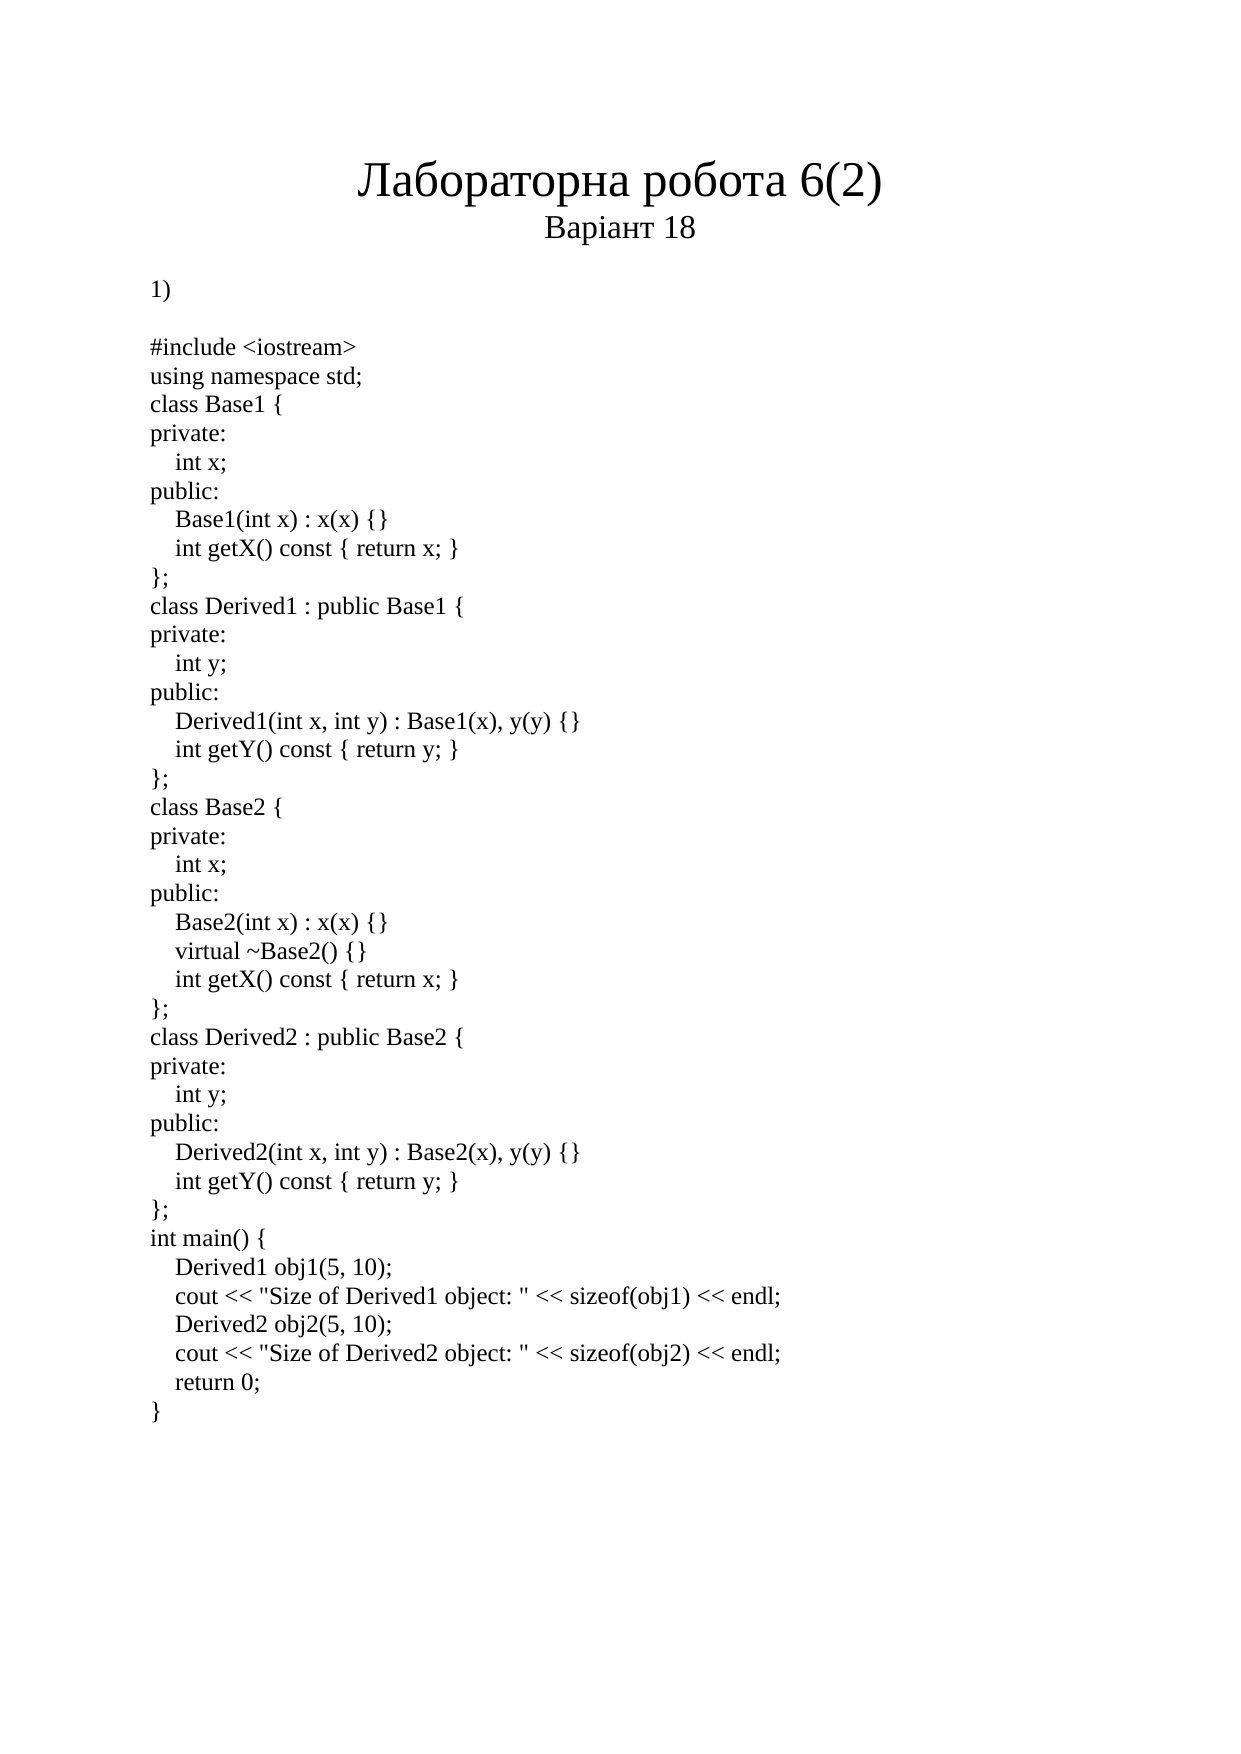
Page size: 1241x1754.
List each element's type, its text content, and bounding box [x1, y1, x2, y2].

text using namespace std; [150, 361, 1090, 389]
text public: [150, 878, 1090, 907]
text #include <iostream> [150, 332, 1090, 361]
text public: [150, 677, 1090, 706]
text class Base1 { [150, 389, 1090, 418]
text Base2(int x) : x(x) {} [150, 907, 1090, 936]
text private: [150, 619, 1090, 648]
text virtual ~Base2() {} [150, 936, 1090, 964]
text Derived2(int x, int y) : Base2(x), y(y) {} [150, 1137, 1090, 1166]
text int y; [150, 648, 1090, 677]
text Derived1(int x, int y) : Base1(x), y(y) {} [150, 706, 1090, 734]
text int x; [150, 447, 1090, 476]
text cout << "Size of Derived1 object: " << sizeof(obj1) << endl; [150, 1281, 1090, 1309]
text }; [150, 1194, 1090, 1223]
text }; [150, 562, 1090, 591]
text Derived2 obj2(5, 10); [150, 1309, 1090, 1338]
text class Derived2 : public Base2 { [150, 1022, 1090, 1051]
text class Derived1 : public Base1 { [150, 591, 1090, 619]
text private: [150, 1051, 1090, 1079]
text cout << "Size of Derived2 object: " << sizeof(obj2) << endl; [150, 1338, 1090, 1367]
text class Base2 { [150, 792, 1090, 821]
text }; [150, 993, 1090, 1022]
text int getX() const { return x; } [150, 964, 1090, 993]
text private: [150, 821, 1090, 849]
text Варіант 18 [150, 207, 1090, 246]
text private: [150, 418, 1090, 447]
text 1) [150, 274, 1090, 303]
text public: [150, 476, 1090, 504]
text int getY() const { return y; } [150, 1166, 1090, 1194]
text int x; [150, 849, 1090, 878]
text }; [150, 763, 1090, 792]
text Derived1 obj1(5, 10); [150, 1252, 1090, 1281]
text int y; [150, 1079, 1090, 1108]
text return 0; [150, 1367, 1090, 1396]
text Base1(int x) : x(x) {} [150, 504, 1090, 533]
text int getY() const { return y; } [150, 734, 1090, 763]
text Лабораторна робота 6(2) [150, 150, 1090, 207]
text int getX() const { return x; } [150, 533, 1090, 562]
text int main() { [150, 1223, 1090, 1252]
text public: [150, 1108, 1090, 1137]
text } [150, 1396, 1090, 1424]
